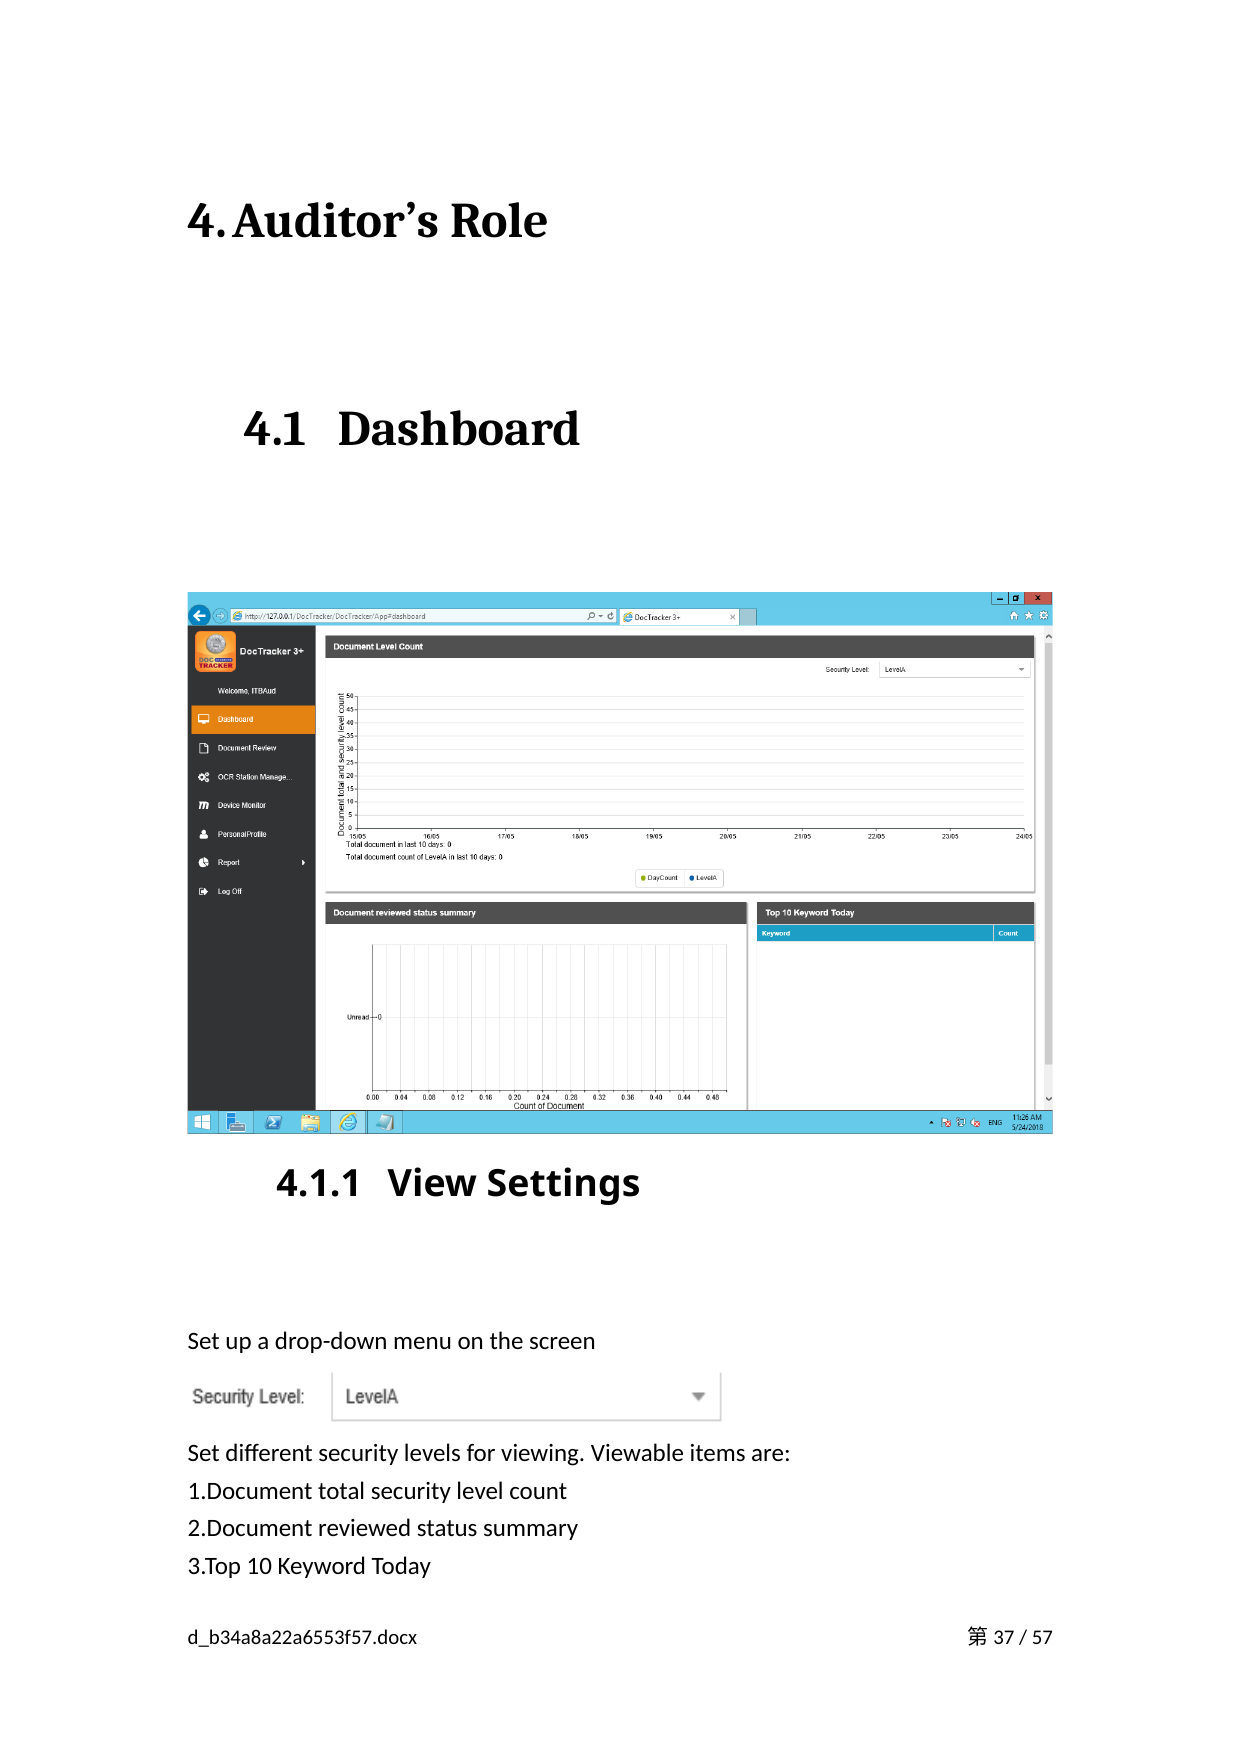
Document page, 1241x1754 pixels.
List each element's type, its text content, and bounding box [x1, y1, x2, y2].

text Set different security levels for viewing. Viewable items are: [187, 1434, 1053, 1472]
text 1.Document total security level count [187, 1472, 1053, 1509]
subtitle Auditor’s Role [187, 183, 1053, 258]
text 3.Top 10 Keyword Today [187, 1547, 1053, 1584]
picture [187, 592, 1053, 1134]
subtitle View Settings [276, 1144, 1053, 1219]
subtitle Dashboard [244, 392, 1053, 467]
text 2.Document reviewed status summary [187, 1509, 1053, 1547]
picture [187, 1366, 728, 1427]
